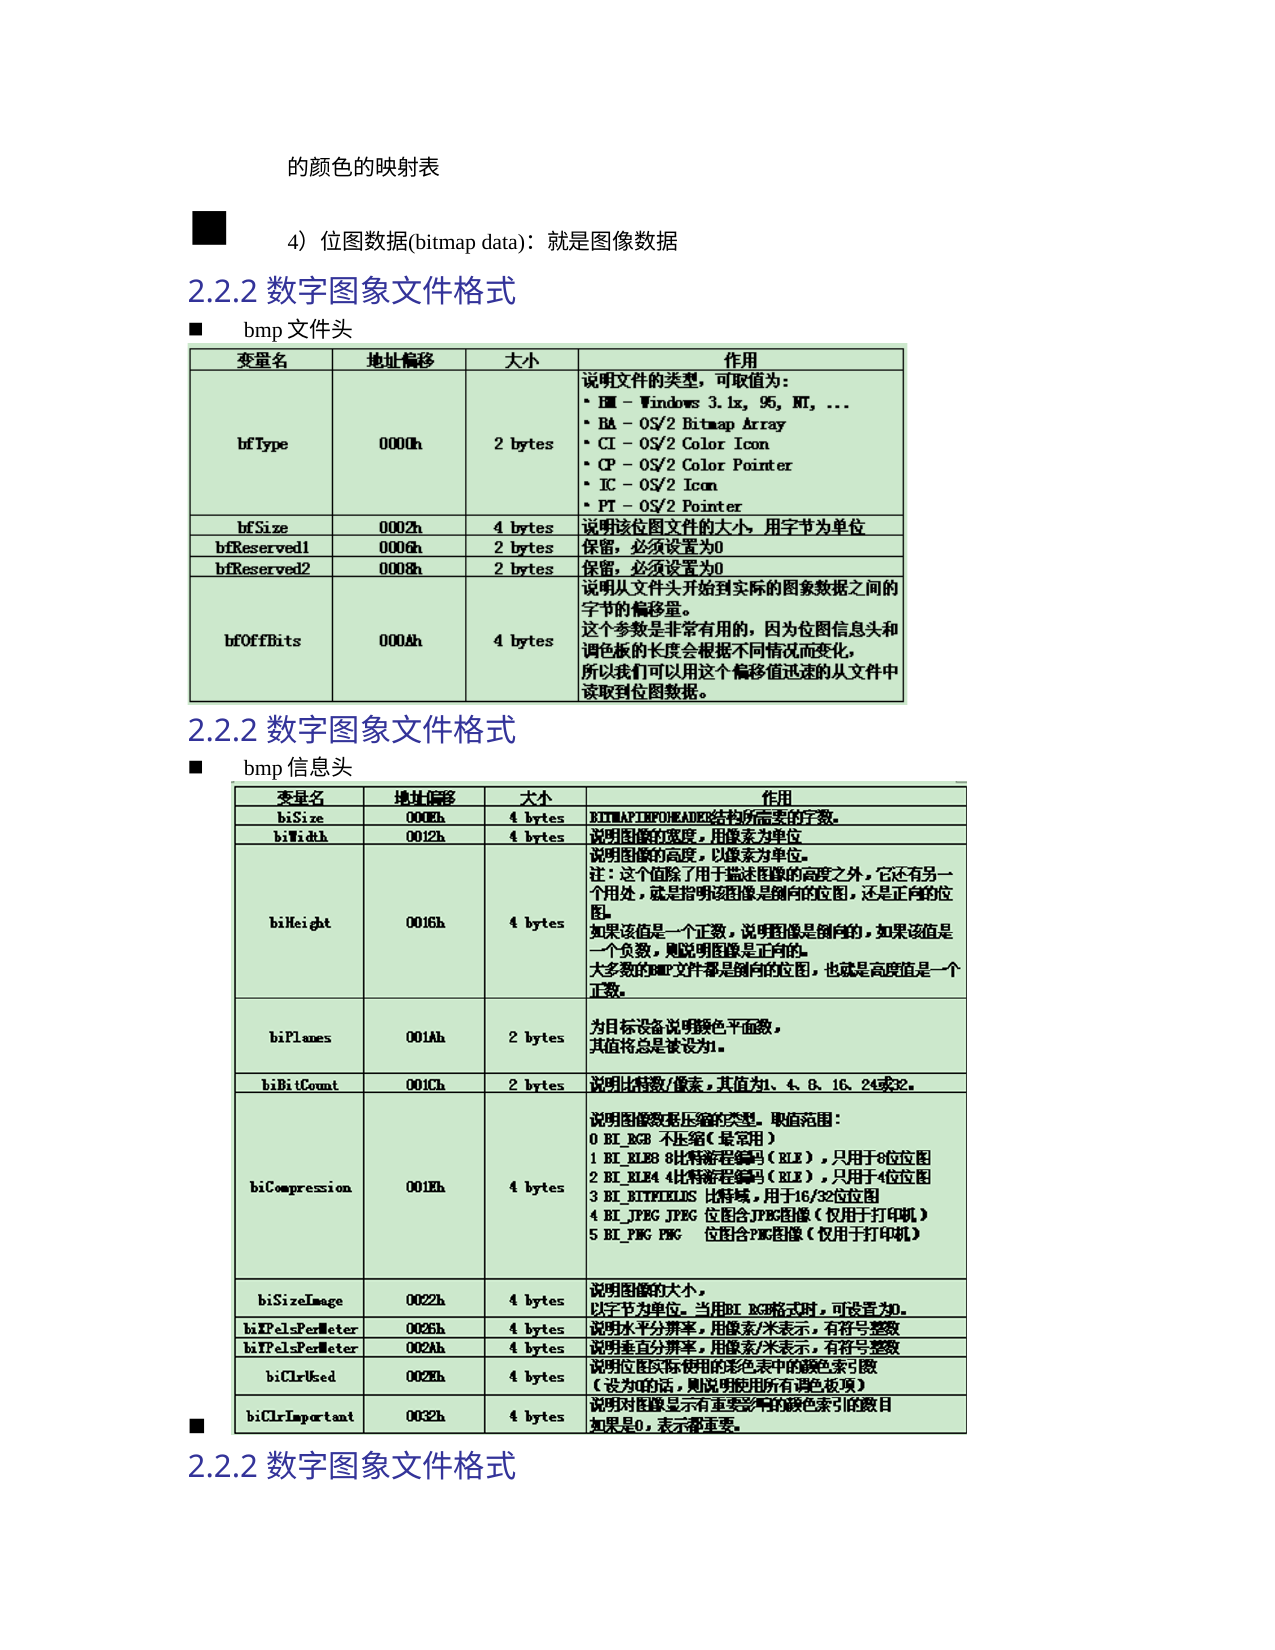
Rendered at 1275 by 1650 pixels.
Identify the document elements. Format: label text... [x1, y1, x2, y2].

subtitle bmp文件头 [187, 312, 1087, 343]
subtitle 2.2.2 数字图象文件格式 [187, 266, 1087, 312]
picture [187, 343, 908, 705]
picture [231, 781, 967, 1435]
subtitle bmp信息头 [187, 750, 1087, 782]
subtitle 2.2.2 数字图象文件格式 [187, 1441, 1087, 1487]
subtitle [187, 150, 1087, 182]
subtitle 4）位图数据(bitmap data)：就是图像数据 [187, 182, 1087, 266]
subtitle 2.2.2 数字图象文件格式 [187, 705, 1087, 750]
